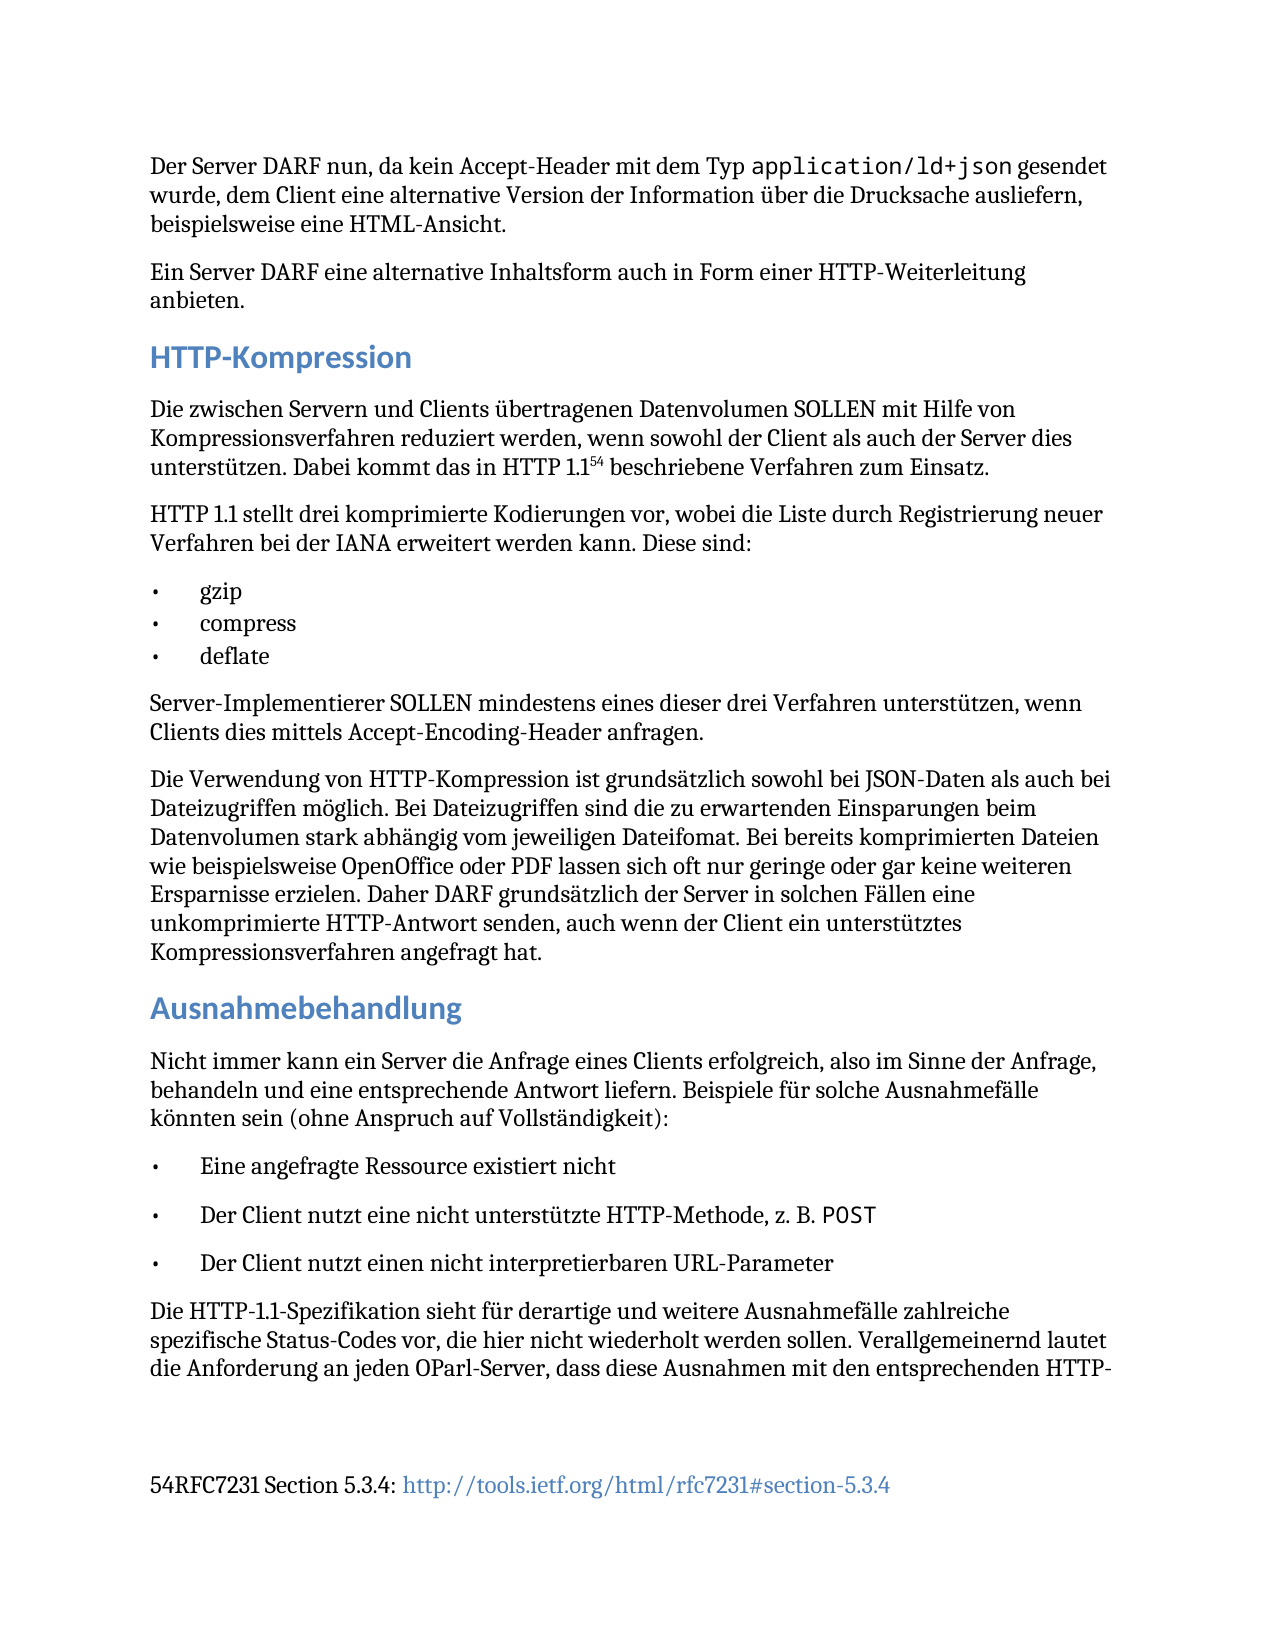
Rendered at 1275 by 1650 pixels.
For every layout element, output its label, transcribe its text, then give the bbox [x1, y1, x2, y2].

text Die Verwendung von HTTP-Kompression ist grundsätzlich sowohl bei JSON-Daten als auch bei Dateizugriffen möglich. Bei Dateizugriffen sind die zu erwartenden Einsparungen beim Datenvolumen stark abhängig vom jeweiligen Dateifomat. Bei bereits komprimierten Dateien wie beispielsweise OpenOffice oder PDF lassen sich oft nur geringe oder gar keine weiteren Ersparnisse erzielen. Daher DARF grundsätzlich der Server in solchen Fällen eine unkomprimierte HTTP-Antwort senden, auch wenn der Client ein unterstütztes Kompressionsverfahren angefragt hat. [150, 765, 1125, 967]
text Server-Implementierer SOLLEN mindestens eines dieser drei Verfahren unterstützen, wenn Clients dies mittels Accept-Encoding-Header anfragen. [150, 689, 1125, 747]
subtitle HTTP-Kompression [150, 336, 1125, 377]
list Der Client nutzt einen nicht interpretierbaren URL-Parameter [150, 1249, 1125, 1278]
text Ein Server DARF eine alternative Inhaltsform auch in Form einer HTTP-Weiterleitung anbieten. [150, 257, 1125, 315]
list compress [150, 609, 1125, 638]
subtitle Ausnahmebehandlung [150, 987, 1125, 1028]
text Die zwischen Servern und Clients übertragenen Datenvolumen SOLLEN mit Hilfe von Kompressionsverfahren reduziert werden, wenn sowohl der Client als auch der Server dies unterstützen. Dabei kommt das in HTTP 1.1 beschriebene Verfahren zum Einsatz. [150, 395, 1125, 482]
text Nicht immer kann ein Server die Anfrage eines Clients erfolgreich, also im Sinne der Anfrage, behandeln und eine entsprechende Antwort liefern. Beispiele für solche Ausnahmefälle könnten sein (ohne Anspruch auf Vollständigkeit): [150, 1047, 1125, 1133]
text Der Server DARF nun, da kein Accept-Header mit dem Typ application/ld+json gesendet wurde, dem Client eine alternative Version der Information über die Drucksache ausliefern, beispielsweise eine HTML-Ansicht. [150, 150, 1125, 239]
list deflate [150, 642, 1125, 670]
list Eine angefragte Ressource existiert nicht [150, 1152, 1125, 1181]
list gzip [150, 577, 1125, 605]
text HTTP 1.1 stellt drei komprimierte Kodierungen vor, wobei die Liste durch Registrierung neuer Verfahren bei der IANA erweitert werden kann. Diese sind: [150, 500, 1125, 558]
list Der Client nutzt eine nicht unterstützte HTTP-Methode, z. B. POST [150, 1199, 1125, 1231]
